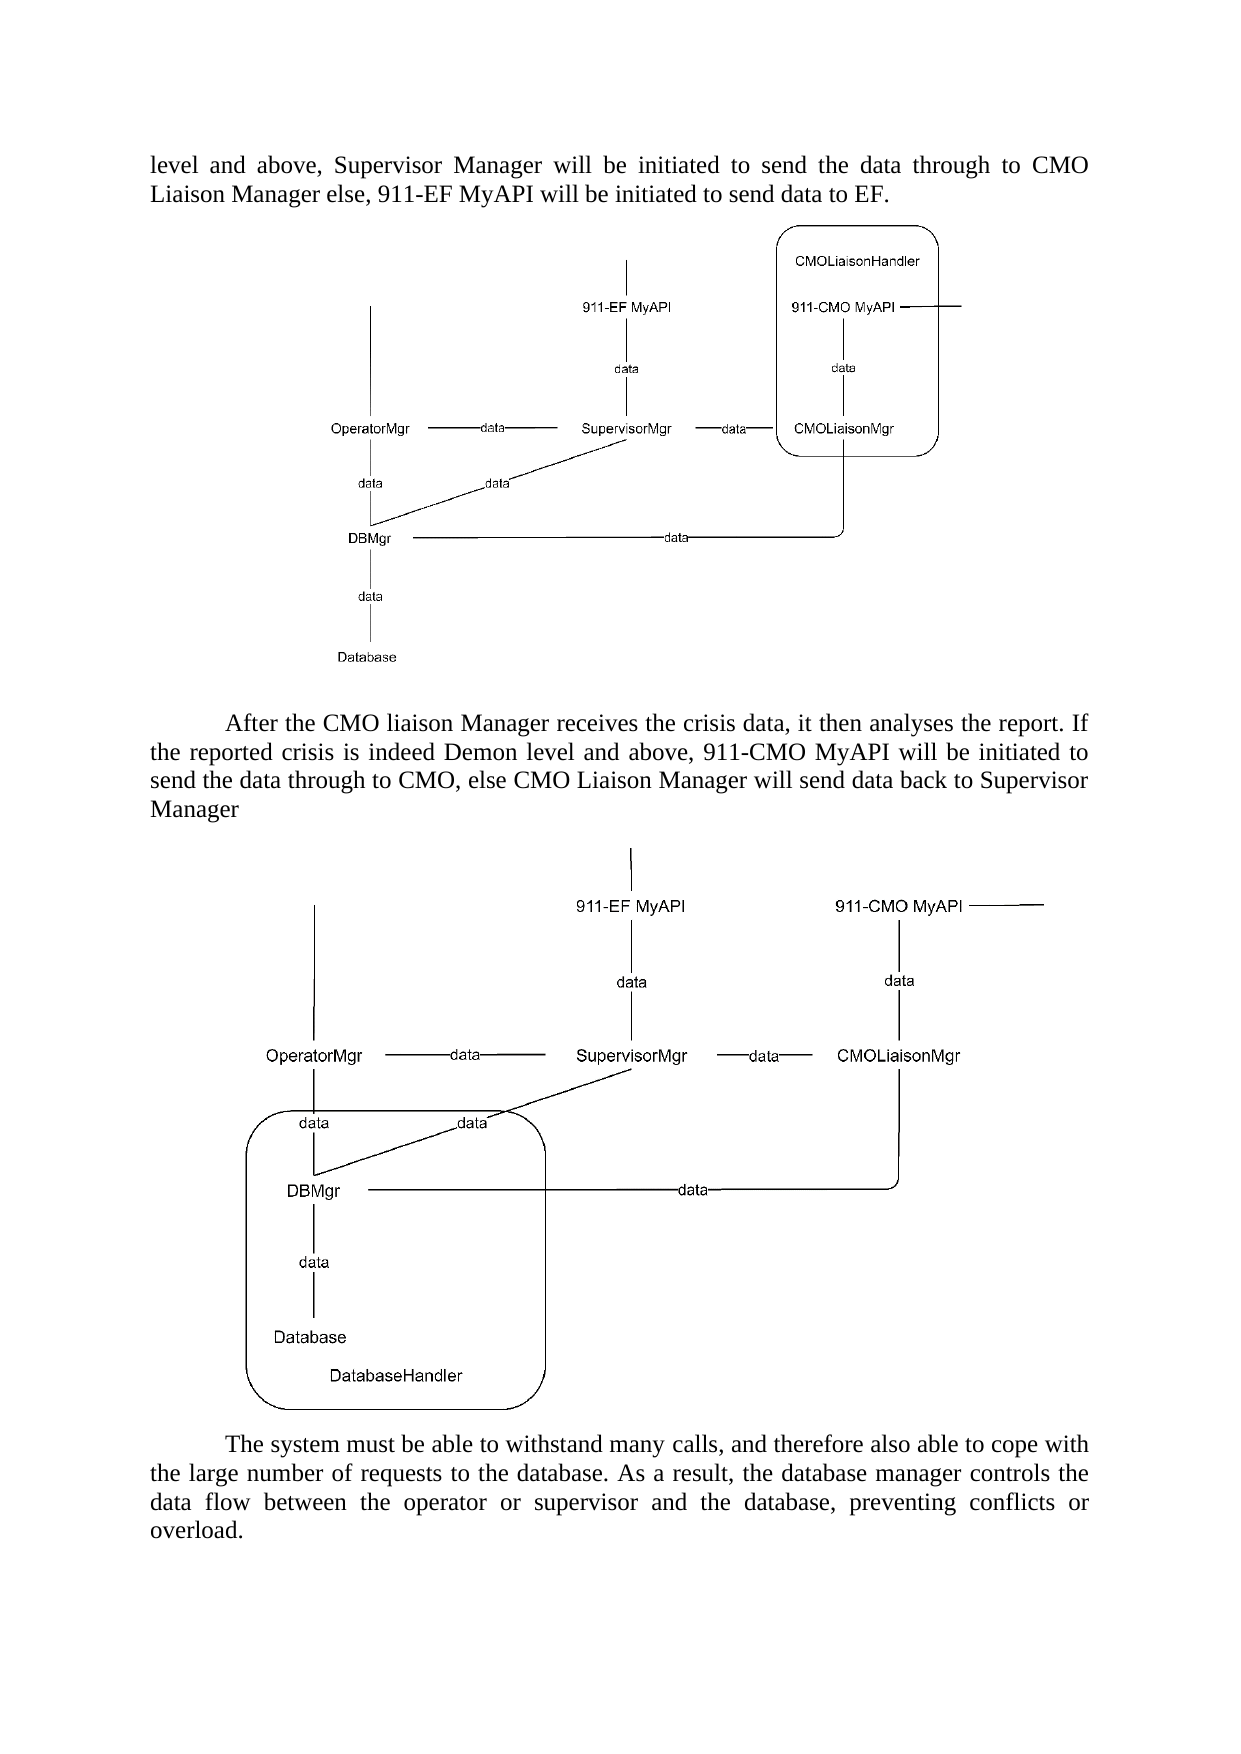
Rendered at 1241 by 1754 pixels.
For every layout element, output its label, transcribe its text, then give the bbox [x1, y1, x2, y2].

picture [321, 224, 994, 692]
picture [196, 839, 1044, 1429]
text After the CMO liaison Manager receives the crisis data, it then analyses the report. If the reported crisis is indeed Demon level and above, 911-CMO MyAPI will be initiated to send the data through to CMO, else CMO Liaison Manager will send data back to Supervisor Manager [150, 708, 1090, 823]
text The system must be able to withstand many calls, and therefore also able to cope with the large number of requests to the database. As a result, the database manager controls the data flow between the operator or supervisor and the database, preventing conflicts or overload. [150, 1429, 1090, 1544]
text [150, 150, 1090, 207]
